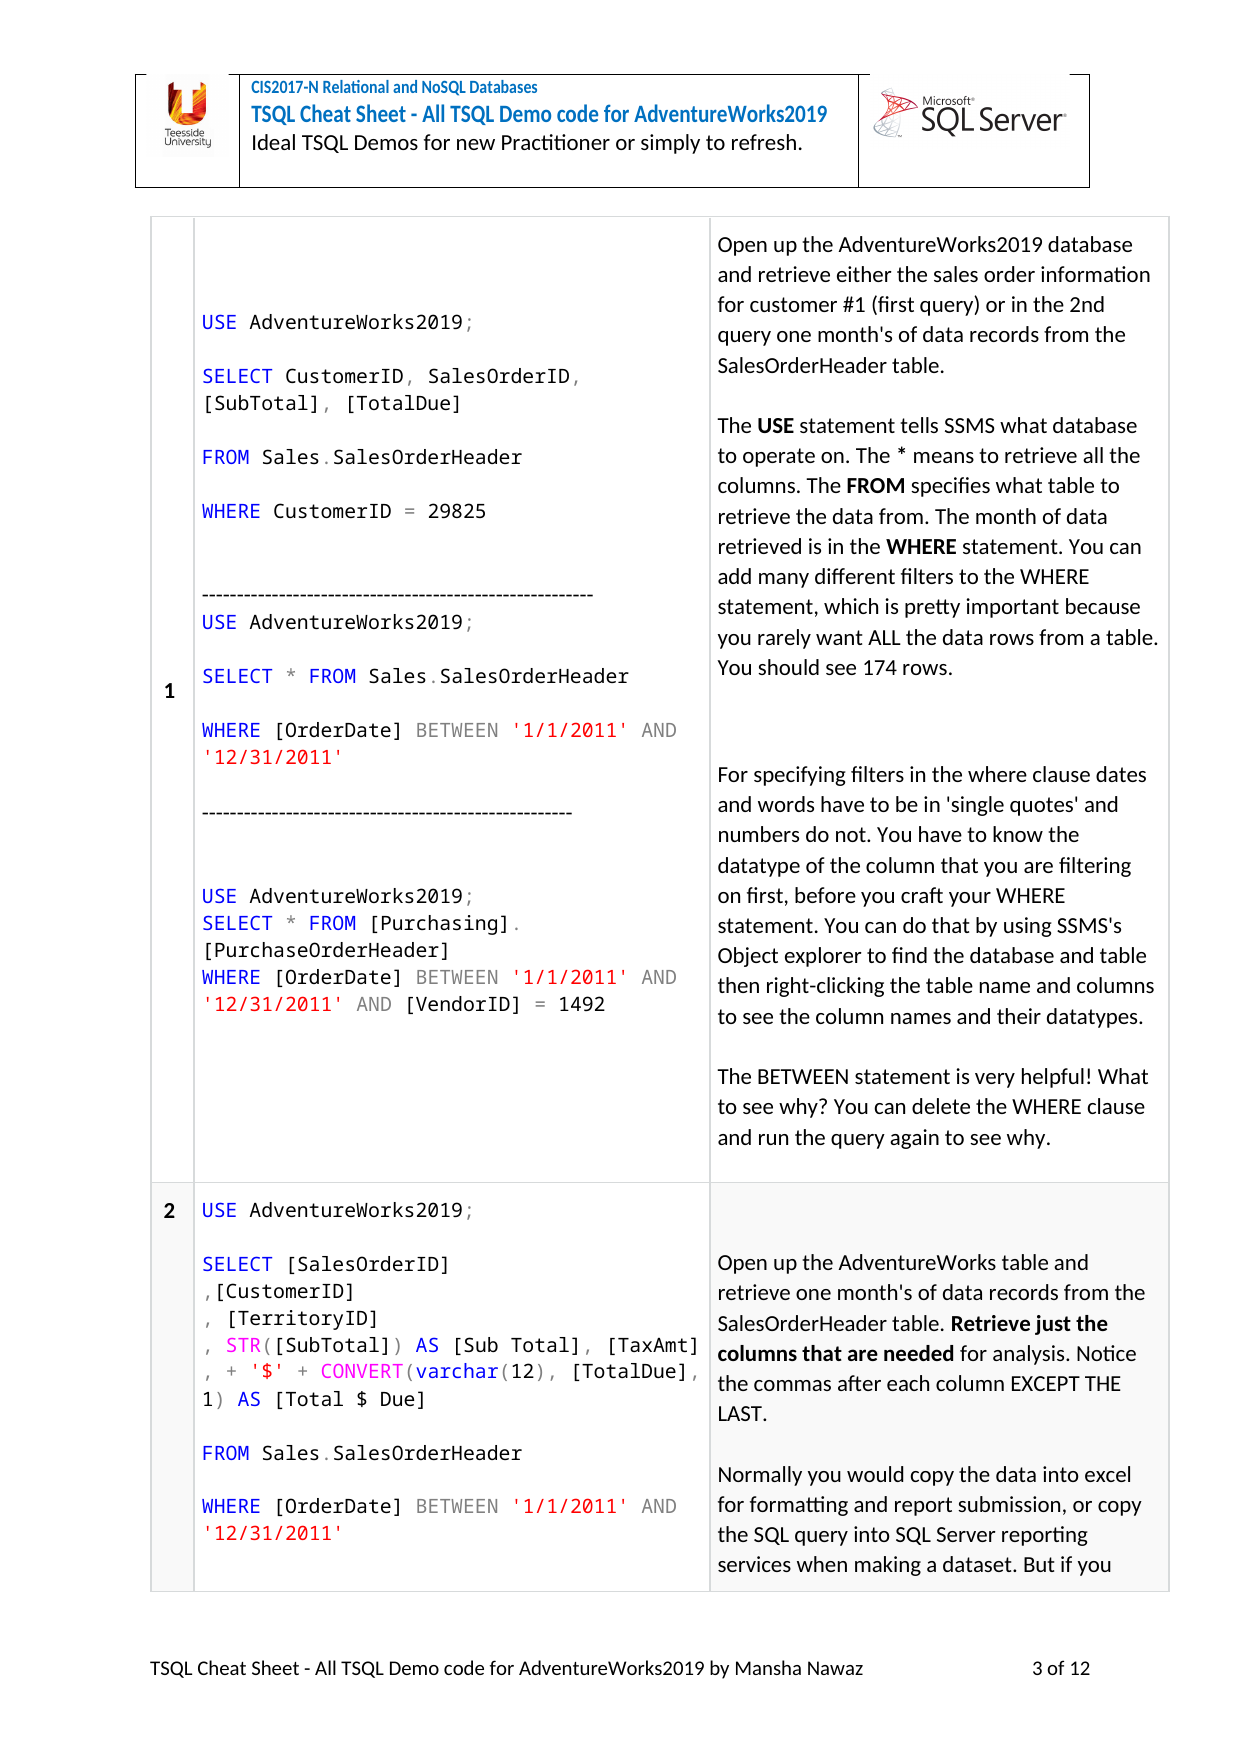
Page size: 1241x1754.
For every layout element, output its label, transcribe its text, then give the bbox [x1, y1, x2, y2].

table_cell Open up the AdventureWorks2019 database and retrieve either the sales order information for customer #1 (first query) or in the 2nd query one month's of data records from the SalesOrderHeader table. The USE statement tells SSMS what database to operate on. The * means to retrieve all the columns. The FROM specifies what table to retrieve the data from. The month of data retrieved is in the WHERE statement. You can add many different filters to the WHERE statement, which is pretty important because you rarely want ALL the data rows from a table. You should see 174 rows. For specifying filters in the where clause dates and words have to be in 'single quotes' and numbers do not. You have to know the datatype of the column that you are filtering on first, before you craft your WHERE statement. You can do that by using SSMS's Object explorer to find the database and table then right-clicking the table name and columns to see the column names and their datatypes. The BETWEEN statement is very helpful! What to see why? You can delete the WHERE clause and run the query again to see why. [711, 217, 1168, 1182]
table_cell 1 [152, 217, 194, 1182]
table_cell USE AdventureWorks2019; SELECT CustomerID, SalesOrderID, [SubTotal], [TotalDue] FROM Sales.SalesOrderHeader WHERE CustomerID = 29825 -------------------------------------------------------- USE AdventureWorks2019; SELECT * FROM Sales.SalesOrderHeader WHERE [OrderDate] BETWEEN '1/1/2011' AND '12/31/2011' ----------------------------------------------------- USE AdventureWorks2019; SELECT * FROM [Purchasing].[PurchaseOrderHeader] WHERE [OrderDate] BETWEEN '1/1/2011' AND '12/31/2011' AND [VendorID] = 1492 [195, 217, 710, 1182]
table_cell 2 [152, 1183, 193, 1591]
picture [146, 74, 229, 157]
picture [870, 74, 1070, 149]
